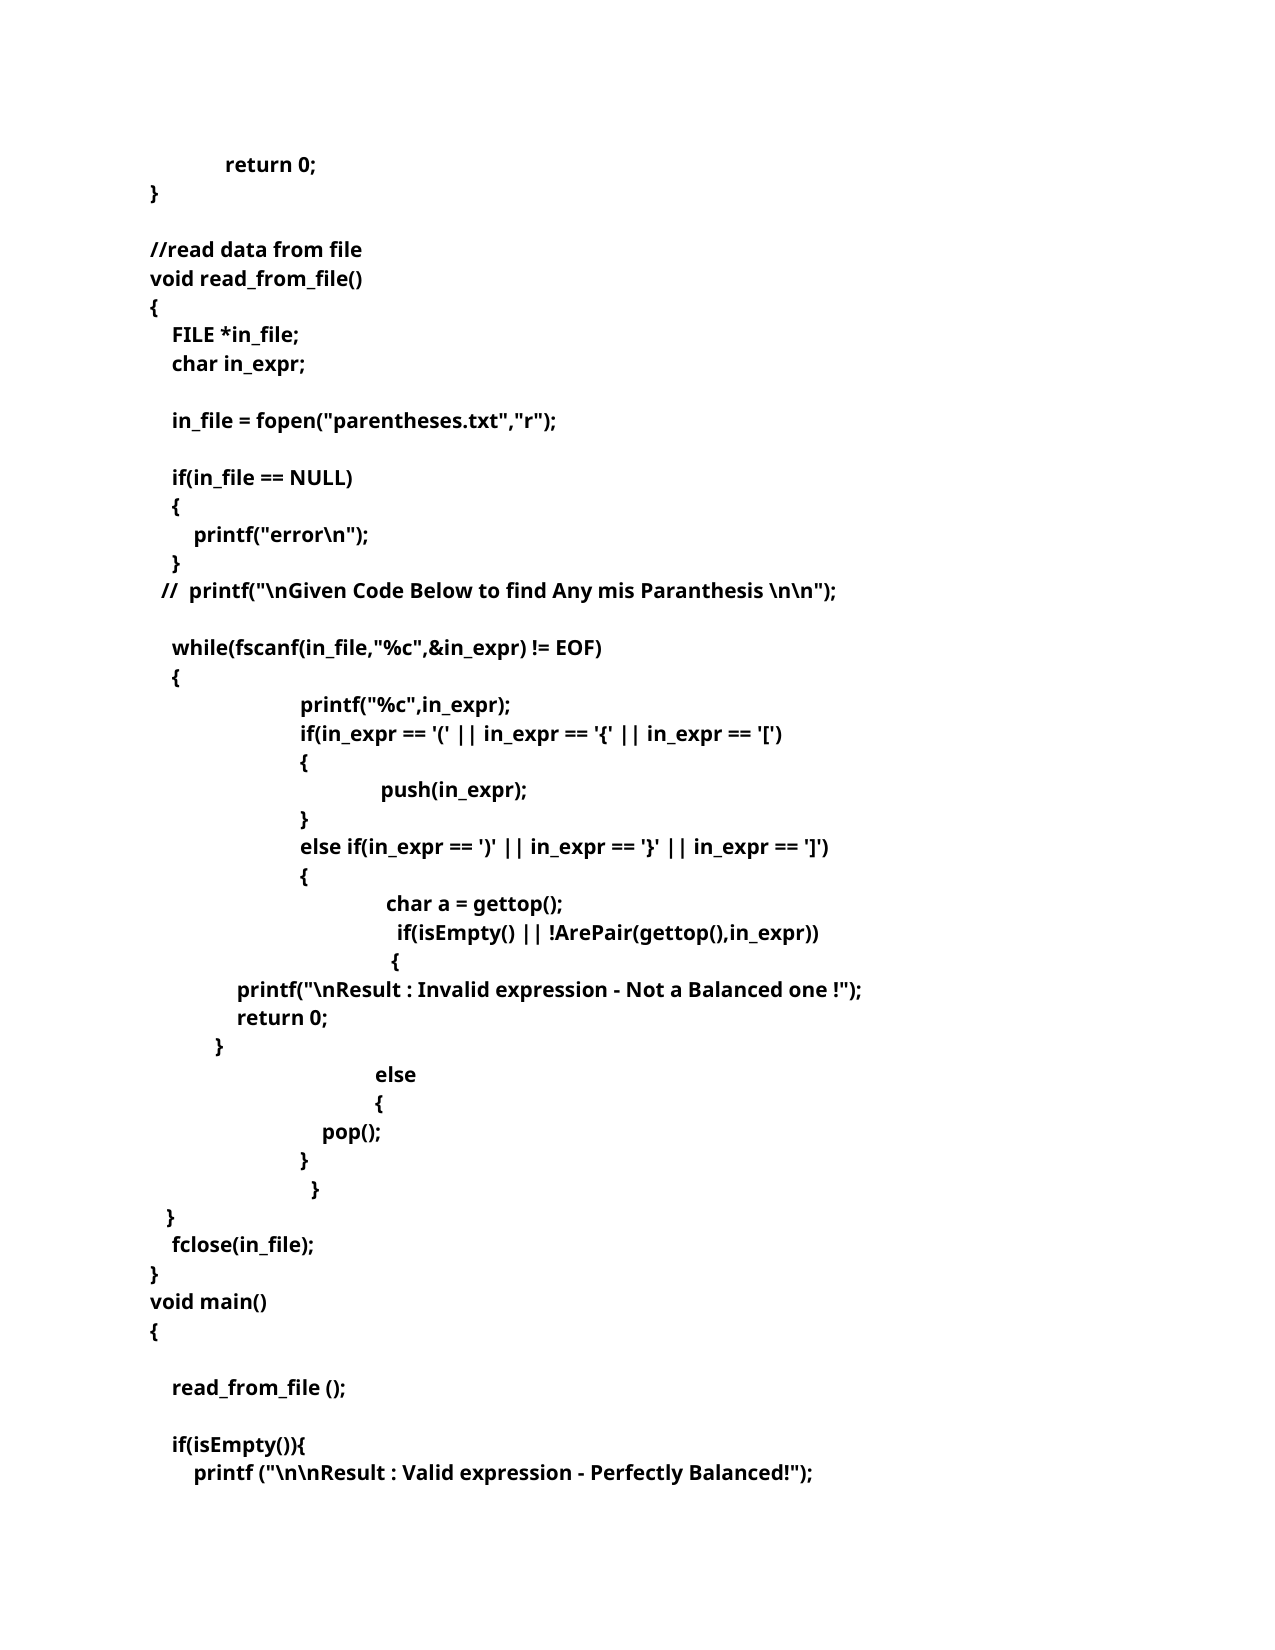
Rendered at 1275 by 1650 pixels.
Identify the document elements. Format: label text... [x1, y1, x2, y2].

text } [150, 1259, 1125, 1287]
text } [150, 1174, 1125, 1202]
text if(isEmpty() || !ArePair(gettop(),in_expr)) [150, 918, 1125, 946]
text } [150, 548, 1125, 577]
text printf("\nResult : Invalid expression - Not a Balanced one !"); [150, 975, 1125, 1003]
text { [150, 747, 1125, 776]
text { [150, 292, 1125, 321]
text char a = gettop(); [150, 889, 1125, 918]
text return 0; [150, 1003, 1125, 1032]
text printf ("\n\nResult : Valid expression - Perfectly Balanced!"); [150, 1458, 1125, 1487]
text push(in_expr); [150, 776, 1125, 804]
text { [150, 491, 1125, 520]
text printf("%c",in_expr); [150, 690, 1125, 719]
text while(fscanf(in_file,"%c",&in_expr) != EOF) [150, 633, 1125, 662]
text } [150, 178, 1125, 207]
text pop(); [150, 1117, 1125, 1145]
text { [150, 946, 1125, 975]
text fclose(in_file); [150, 1231, 1125, 1259]
text void read_from_file() [150, 264, 1125, 292]
text // printf("\nGiven Code Below to find Any mis Paranthesis \n\n"); [150, 577, 1125, 605]
text in_file = fopen("parentheses.txt","r"); [150, 406, 1125, 434]
text { [150, 1088, 1125, 1117]
text read_from_file (); [150, 1373, 1125, 1401]
text if(in_file == NULL) [150, 463, 1125, 491]
text { [150, 1316, 1125, 1344]
text char in_expr; [150, 349, 1125, 377]
text void main() [150, 1287, 1125, 1316]
text { [150, 662, 1125, 690]
text return 0; [150, 150, 1125, 178]
text printf("error\n"); [150, 520, 1125, 548]
text //read data from file [150, 235, 1125, 264]
text else [150, 1060, 1125, 1088]
text } [150, 1145, 1125, 1174]
text else if(in_expr == ')' || in_expr == '}' || in_expr == ']') [150, 832, 1125, 861]
text } [150, 1032, 1125, 1060]
text } [150, 1202, 1125, 1231]
text if(isEmpty()){ [150, 1430, 1125, 1458]
text if(in_expr == '(' || in_expr == '{' || in_expr == '[') [150, 719, 1125, 747]
text } [150, 804, 1125, 832]
text FILE *in_file; [150, 321, 1125, 349]
text { [150, 861, 1125, 889]
